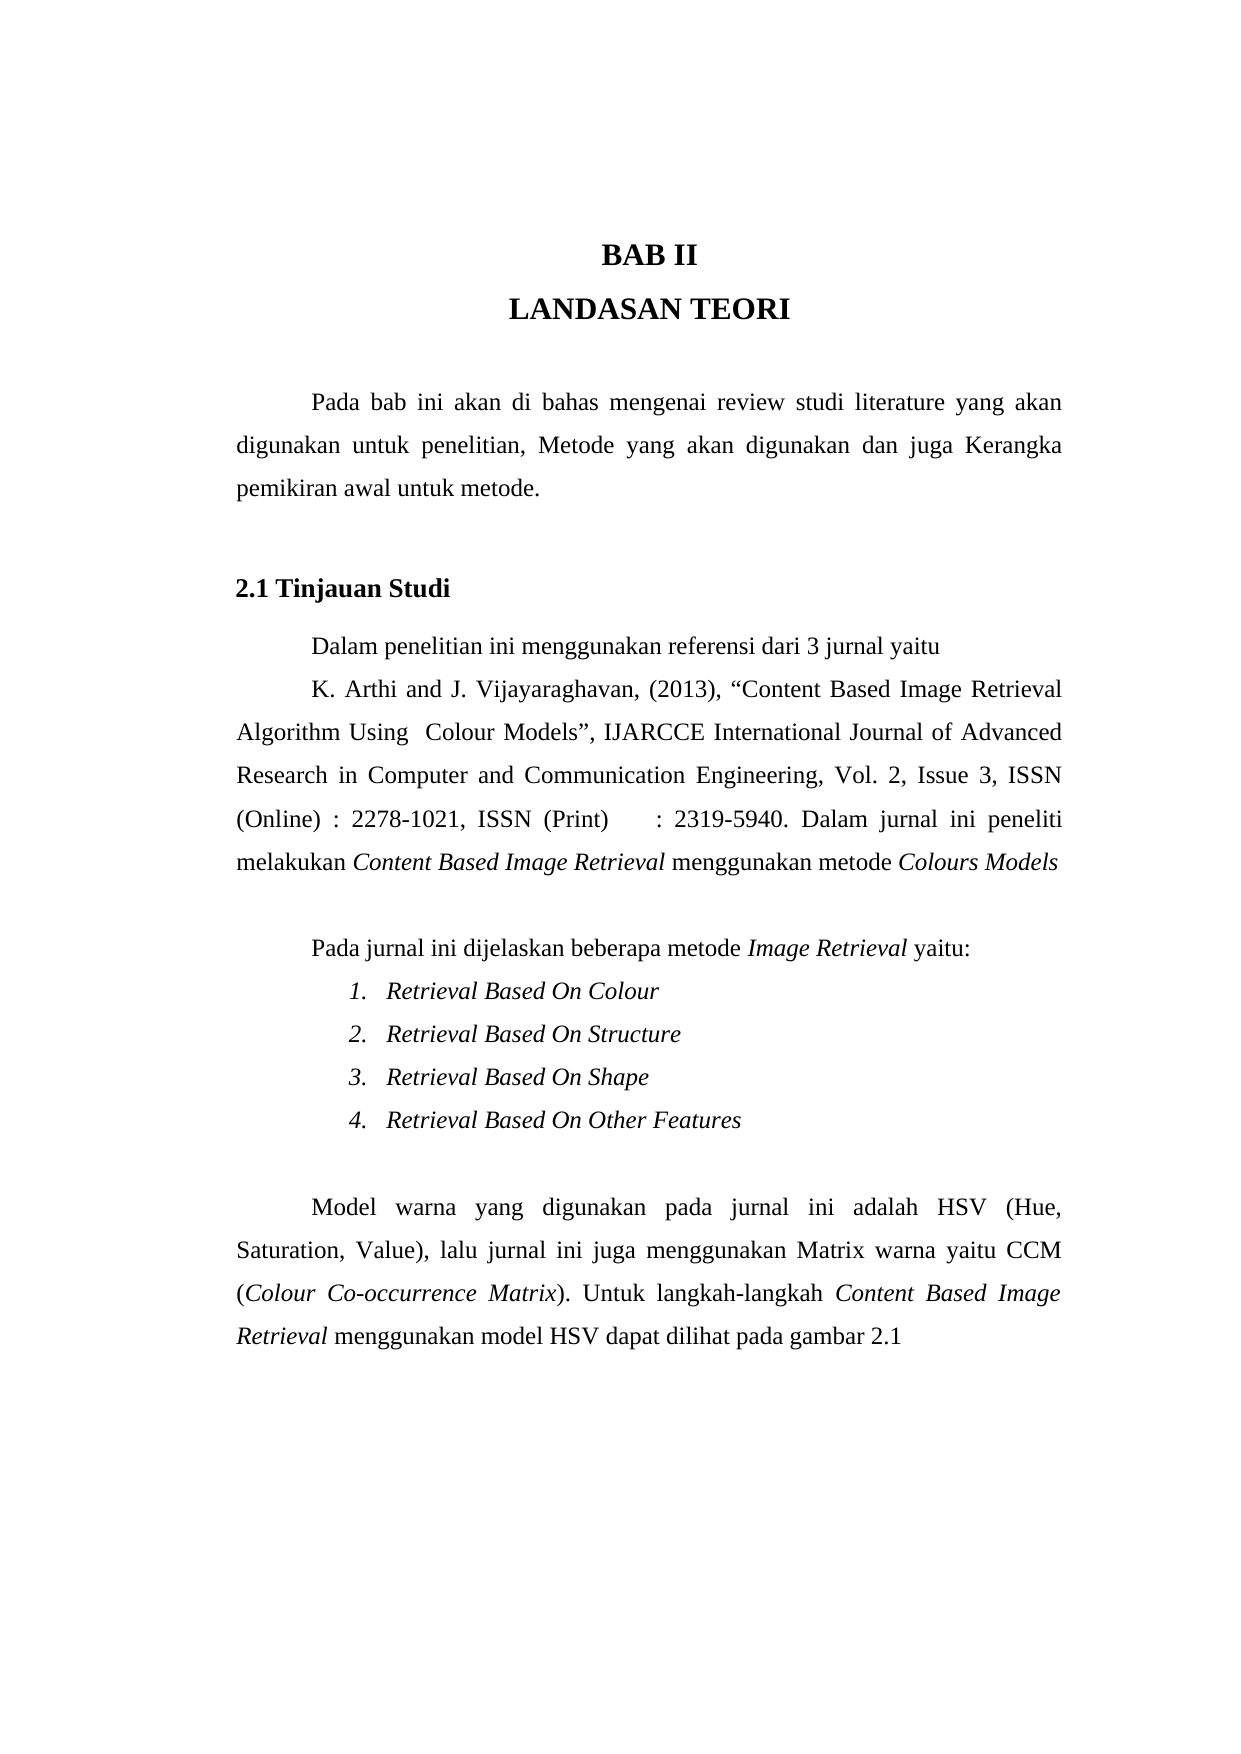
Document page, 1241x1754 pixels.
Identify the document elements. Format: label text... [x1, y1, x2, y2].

text LANDASAN TEORI [236, 290, 1063, 326]
list Retrieval Based On Structure [349, 1019, 1063, 1048]
text 2.1 Tinjauan Studi [235, 572, 1063, 603]
text Pada jurnal ini dijelaskan beberapa metode Image Retrieval yaitu: [236, 933, 1063, 962]
list Retrieval Based On Colour [349, 976, 1063, 1005]
text Pada bab ini akan di bahas mengenai review studi literature yang akan digunakan untuk penelitian, Metode yang akan digunakan dan juga Kerangka pemikiran awal untuk metode. [236, 387, 1063, 502]
list Retrieval Based On Shape [349, 1062, 1063, 1091]
list Retrieval Based On Other Features [349, 1106, 1063, 1134]
text BAB II [236, 236, 1063, 272]
text Model warna yang digunakan pada jurnal ini adalah HSV (Hue, Saturation, Value), lalu jurnal ini juga menggunakan Matrix warna yaitu CCM (Colour Co-occurrence Matrix). Untuk langkah-langkah Content Based Image Retrieval menggunakan model HSV dapat dilihat pada gambar 2.1 [236, 1192, 1063, 1350]
text Dalam penelitian ini menggunakan referensi dari 3 jurnal yaitu [236, 631, 1063, 660]
text K. Arthi and J. Vijayaraghavan, (2013), “Content Based Image Retrieval Algorithm Using Colour Models”, IJARCCE International Journal of Advanced Research in Computer and Communication Engineering, Vol. 2, Issue 3, ISSN (Online) : 2278-1021, ISSN (Print) : 2319-5940. Dalam jurnal ini peneliti melakukan Content Based Image Retrieval menggunakan metode Colours Models [236, 674, 1063, 876]
